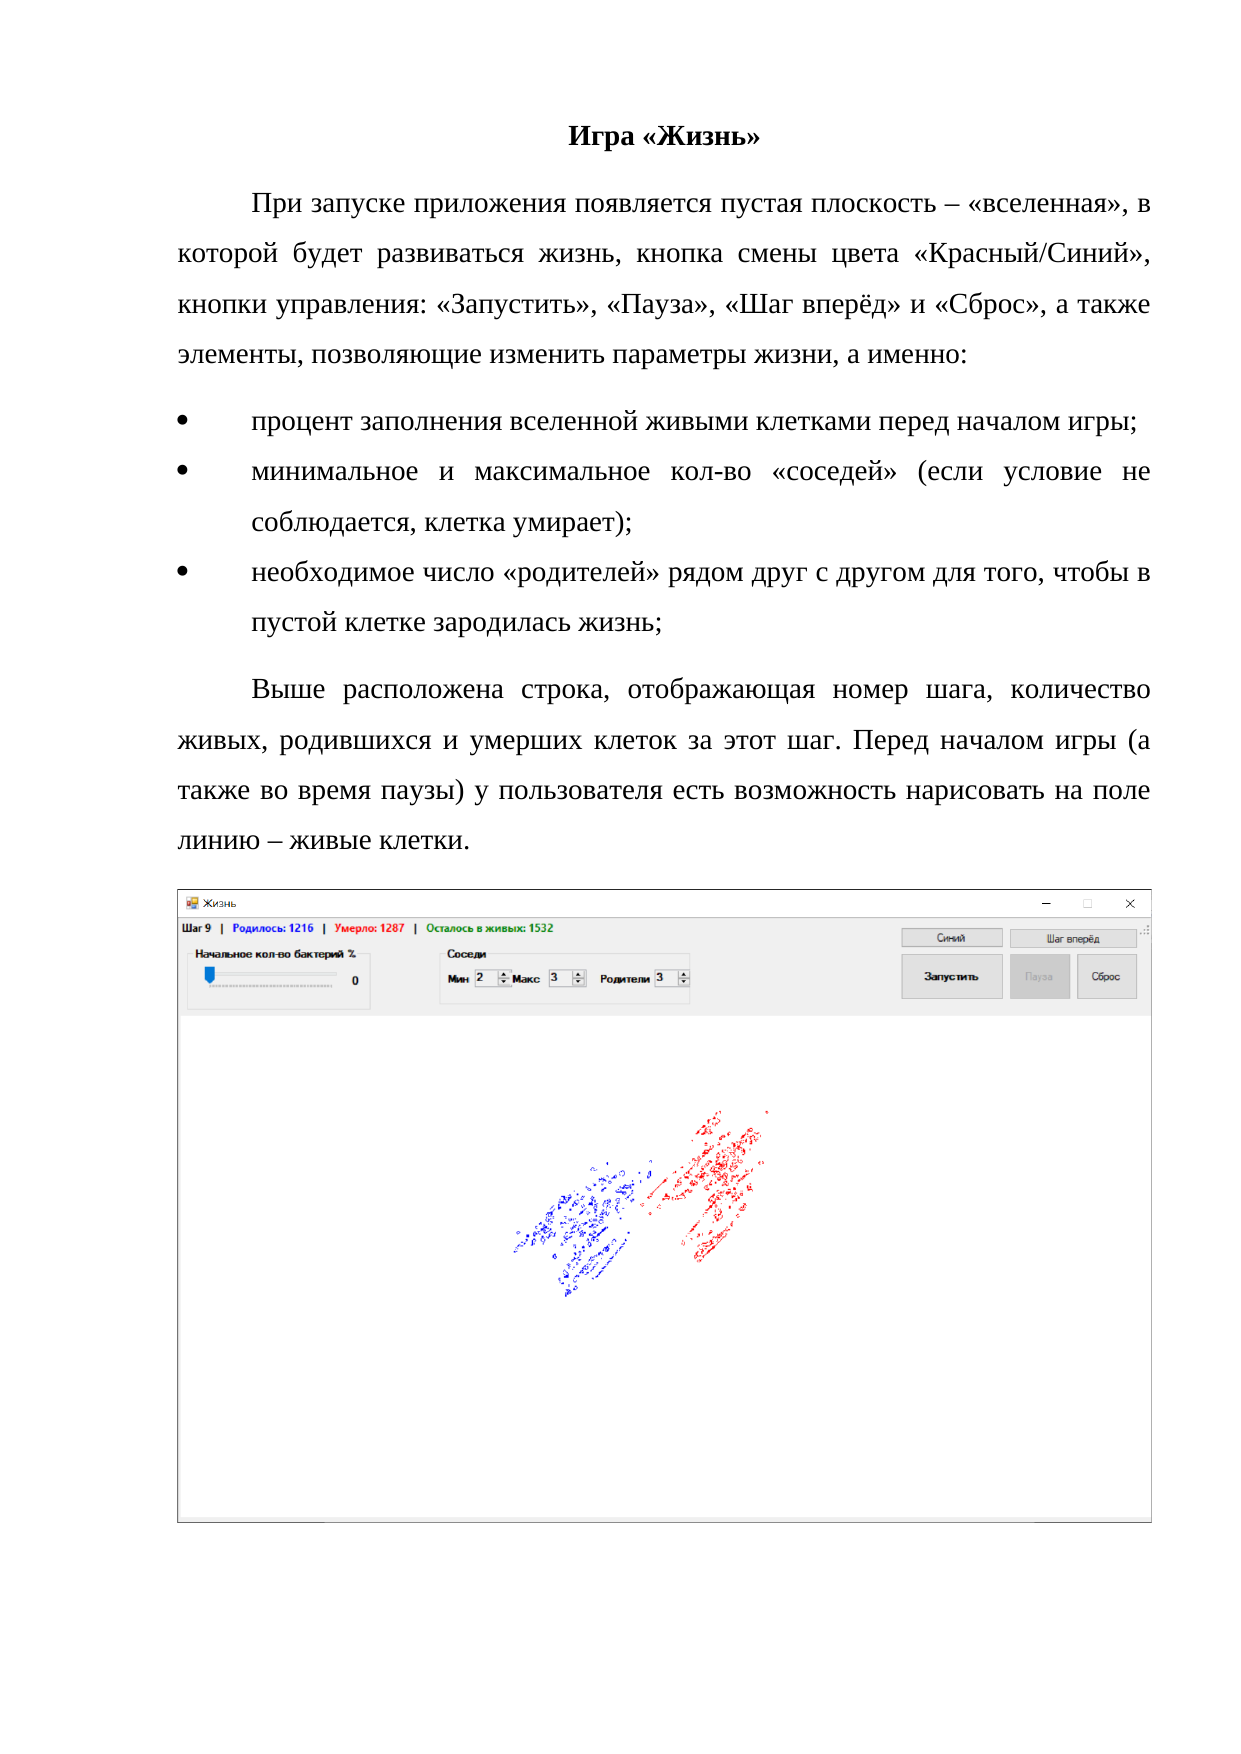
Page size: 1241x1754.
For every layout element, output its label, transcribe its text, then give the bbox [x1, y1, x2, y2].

text Игра «Жизнь» [177, 118, 1152, 152]
list процент заполнения вселенной живыми клетками перед началом игры; [177, 403, 1152, 437]
list необходимое число «родителей» рядом друг с другом для того, чтобы в пустой клетке зародилась жизнь; [177, 554, 1152, 638]
list минимальное и максимальное кол-во «соседей» (если условие не соблюдается, клетка умирает); [177, 453, 1152, 537]
text При запуске приложения появляется пустая плоскость – «вселенная», в которой будет развиваться жизнь, кнопка смены цвета «Красный/Синий», кнопки управления: «Запустить», «Пауза», «Шаг вперёд» и «Сброс», а также элементы, позволяющие изменить параметры жизни, а именно: [177, 185, 1152, 369]
picture [177, 889, 1152, 1523]
text Выше расположена строка, отображающая номер шага, количество живых, родившихся и умерших клеток за этот шаг. Перед началом игры (а также во время паузы) у пользователя есть возможность нарисовать на поле линию – живые клетки. [177, 672, 1152, 856]
